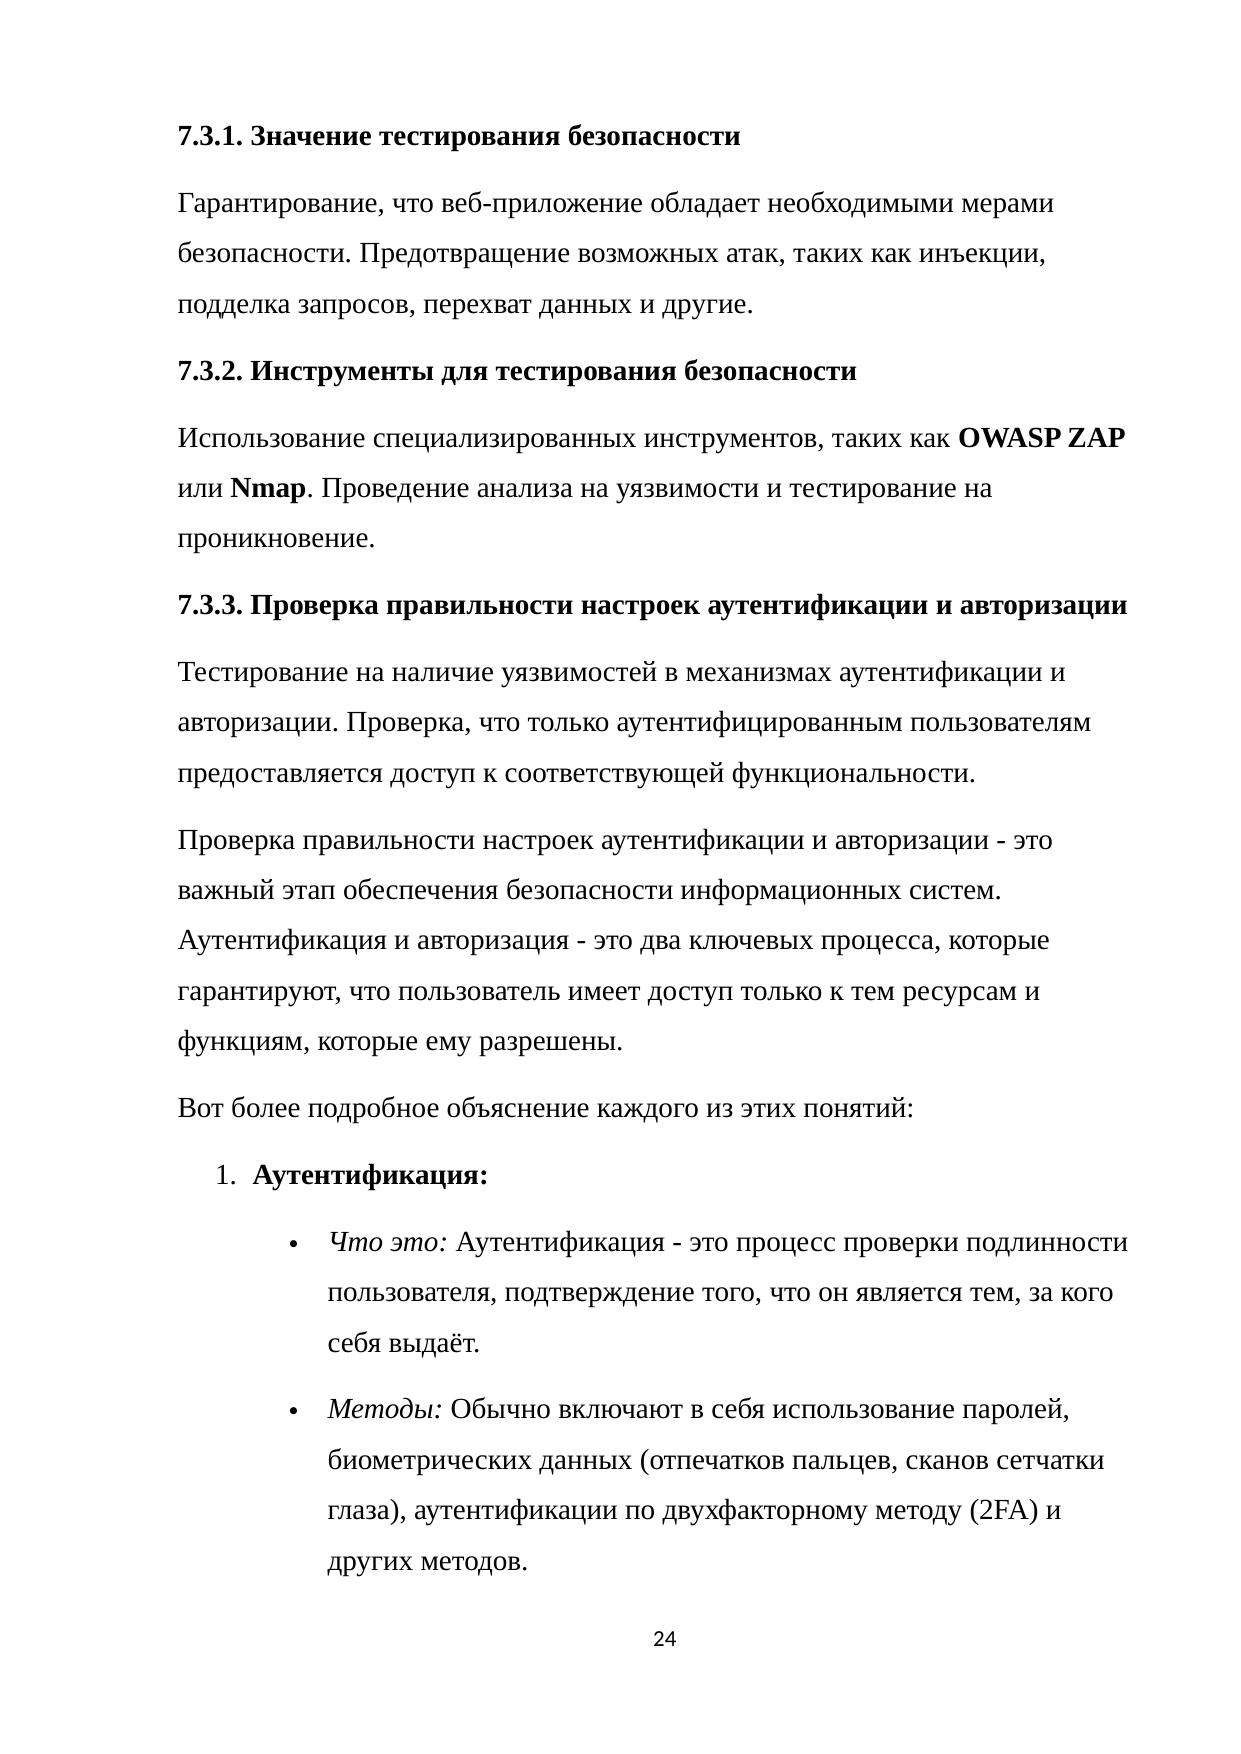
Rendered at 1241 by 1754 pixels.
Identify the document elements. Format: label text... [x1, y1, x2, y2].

text Использование специализированных инструментов, таких как OWASP ZAP или Nmap. Проведение анализа на уязвимости и тестирование на проникновение. [177, 420, 1152, 554]
text Проверка правильности настроек аутентификации и авторизации - это важный этап обеспечения безопасности информационных систем. Аутентификация и авторизация - это два ключевых процесса, которые гарантируют, что пользователь имеет доступ только к тем ресурсам и функциям, которые ему разрешены. [177, 822, 1152, 1057]
list Что это: Аутентификация - это процесс проверки подлинности пользователя, подтверждение того, что он является тем, за кого себя выдаёт. [290, 1224, 1152, 1358]
text 7.3.2. Инструменты для тестирования безопасности [177, 353, 1152, 386]
text Гарантирование, что веб-приложение обладает необходимыми мерами безопасности. Предотвращение возможных атак, таких как инъекции, подделка запросов, перехват данных и другие. [177, 185, 1152, 319]
list Аутентификация: [215, 1157, 1152, 1191]
text 7.3.3. Проверка правильности настроек аутентификации и авторизации [177, 587, 1152, 621]
text Вот более подробное объяснение каждого из этих понятий: [177, 1090, 1152, 1124]
text 7.3.1. Значение тестирования безопасности [177, 118, 1152, 152]
list Методы: Обычно включают в себя использование паролей, биометрических данных (отпечатков пальцев, сканов сетчатки глаза), аутентификации по двухфакторному методу (2FA) и других методов. [290, 1392, 1152, 1576]
text Тестирование на наличие уязвимостей в механизмах аутентификации и авторизации. Проверка, что только аутентифицированным пользователям предоставляется доступ к соответствующей функциональности. [177, 654, 1152, 788]
